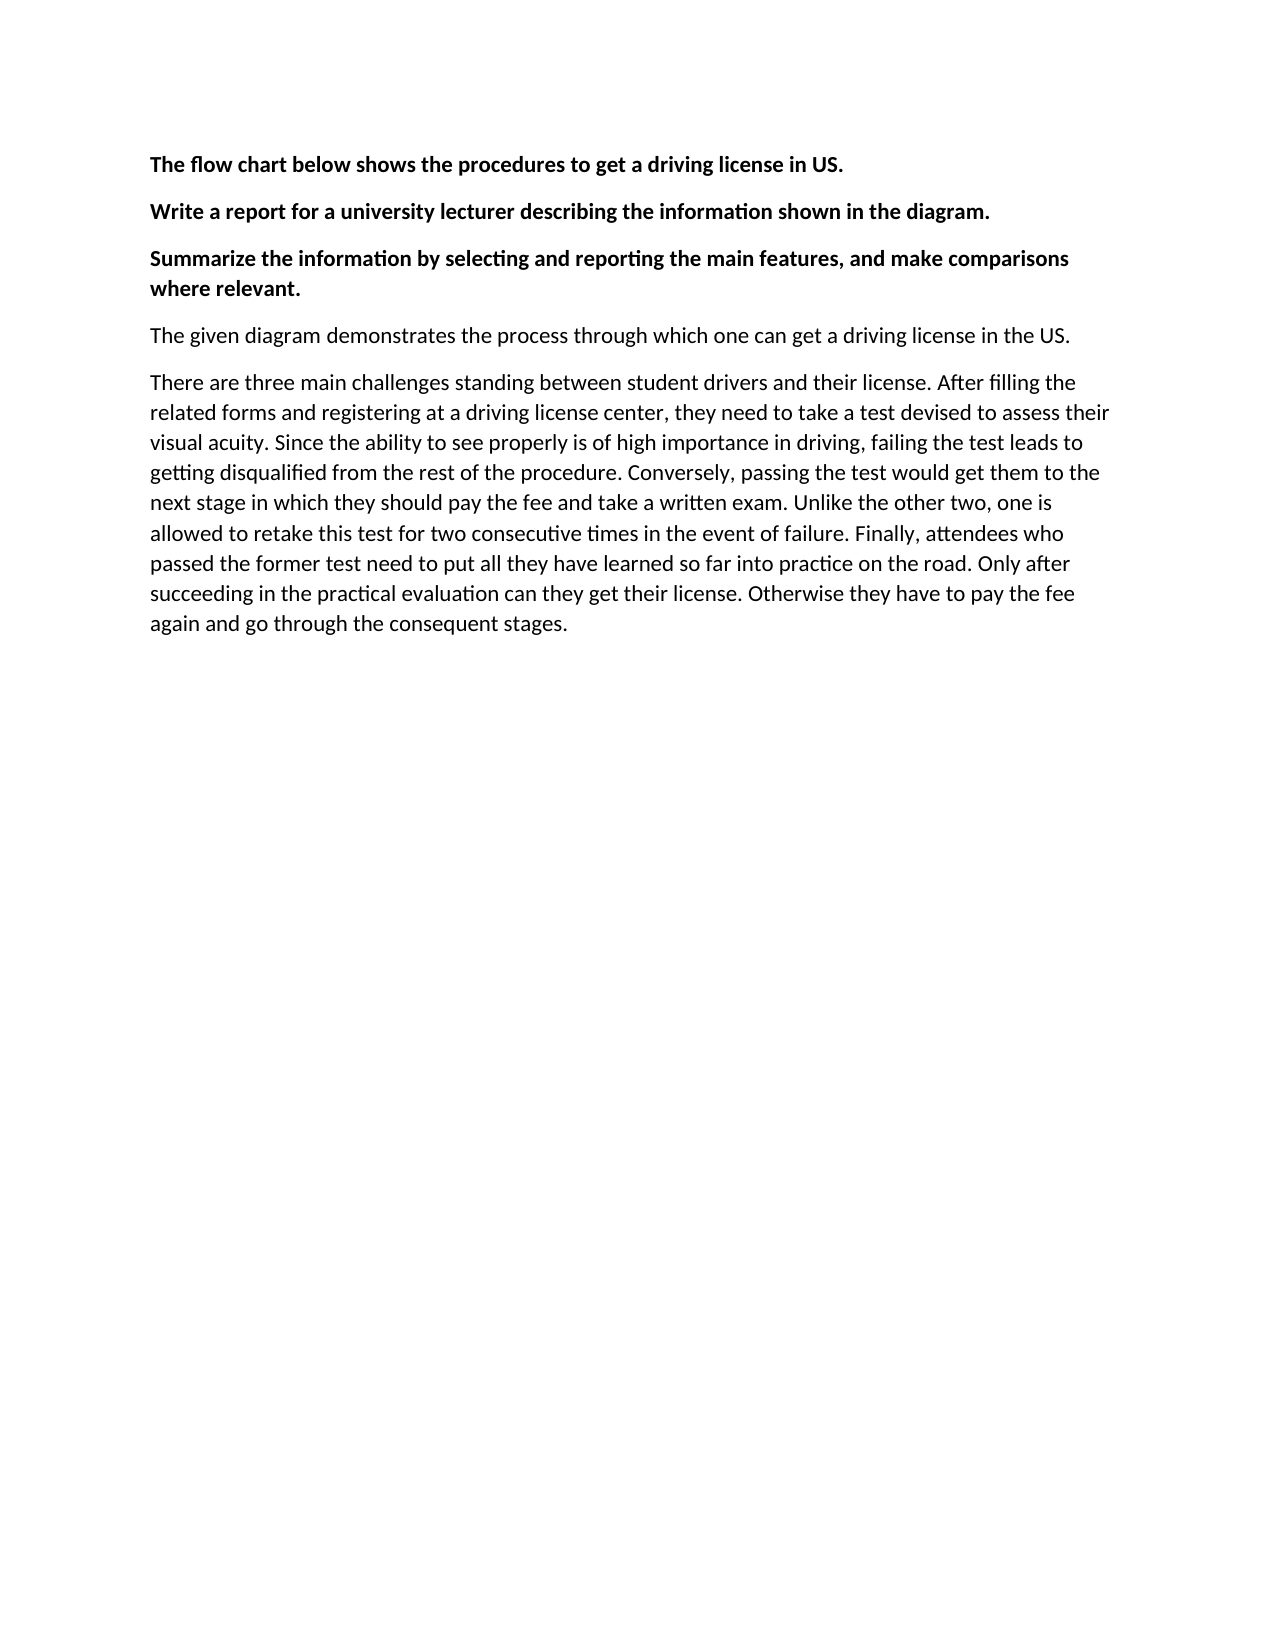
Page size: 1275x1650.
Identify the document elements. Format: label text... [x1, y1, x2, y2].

text Write a report for a university lecturer describing the information shown in the diagram. [150, 197, 1125, 225]
text The given diagram demonstrates the process through which one can get a driving license in the US. [150, 321, 1125, 349]
text Summarize the information by selecting and reporting the main features, and make comparisons where relevant. [150, 244, 1125, 302]
text The ﬂow chart below shows the procedures to get a driving license in US. [150, 150, 1125, 178]
text There are three main challenges standing between student drivers and their license. After filling the related forms and registering at a driving license center, they need to take a test devised to assess their visual acuity. Since the ability to see properly is of high importance in driving, failing the test leads to getting disqualified from the rest of the procedure. Conversely, passing the test would get them to the next stage in which they should pay the fee and take a written exam. Unlike the other two, one is allowed to retake this test for two consecutive times in the event of failure. Finally, attendees who passed the former test need to put all they have learned so far into practice on the road. Only after succeeding in the practical evaluation can they get their license. Otherwise they have to pay the fee again and go through the consequent stages. [150, 368, 1125, 637]
